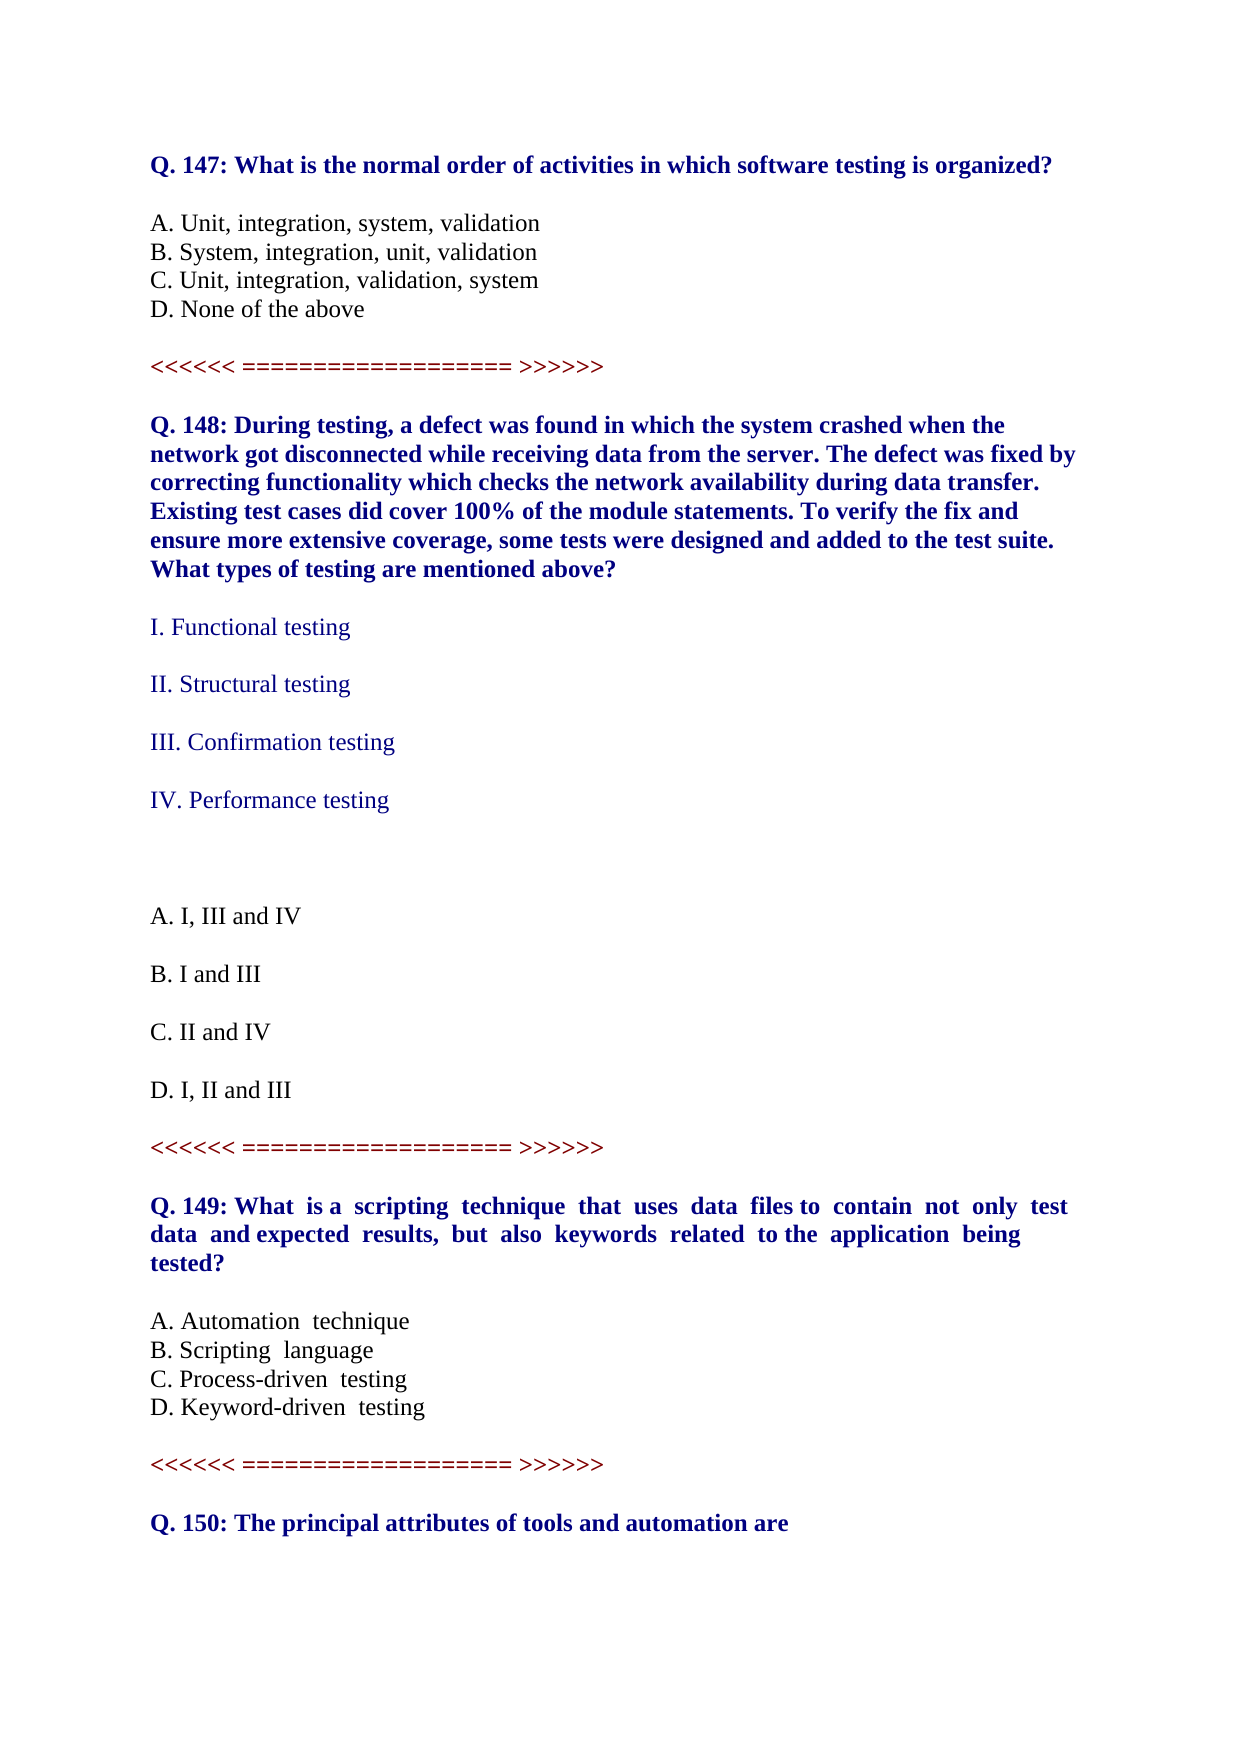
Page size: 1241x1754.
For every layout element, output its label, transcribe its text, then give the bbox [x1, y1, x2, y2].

text Q. 147: What is the normal order of activities in which software testing is organized? [150, 150, 1090, 179]
text III. Confirmation testing [150, 727, 1090, 756]
text <<<<<< =================== >>>>>> [150, 352, 1090, 381]
text B. I and III [150, 959, 1090, 988]
text Q. 150: The principal attributes of tools and automation are [150, 1508, 1090, 1537]
text I. Functional testing [150, 612, 1090, 640]
text <<<<<< =================== >>>>>> [150, 1133, 1090, 1162]
text Q. 148: During testing, a defect was found in which the system crashed when the network got disconnected while receiving data from the server. The defect was fixed by correcting functionality which checks the network availability during data transfer. Existing test cases did cover 100% of the module statements. To verify the fix and ensure more extensive coverage, some tests were designed and added to the test suite. What types of testing are mentioned above? [150, 410, 1090, 582]
text Q. 149: What is a scripting technique that uses data files to contain not only test data and expected results, but also keywords related to the application being tested? [150, 1191, 1090, 1277]
text <<<<<< =================== >>>>>> [150, 1450, 1090, 1479]
text C. II and IV [150, 1017, 1090, 1046]
text A. I, III and IV [150, 901, 1090, 930]
text IV. Performance testing [150, 785, 1090, 814]
text A. Automation technique B. Scripting language C. Process-driven testing D. Keyword-driven testing [150, 1306, 1090, 1421]
text D. I, II and III [150, 1075, 1090, 1104]
text II. Structural testing [150, 669, 1090, 698]
text A. Unit, integration, system, validation B. System, integration, unit, validation C. Unit, integration, validation, system D. None of the above [150, 208, 1090, 323]
